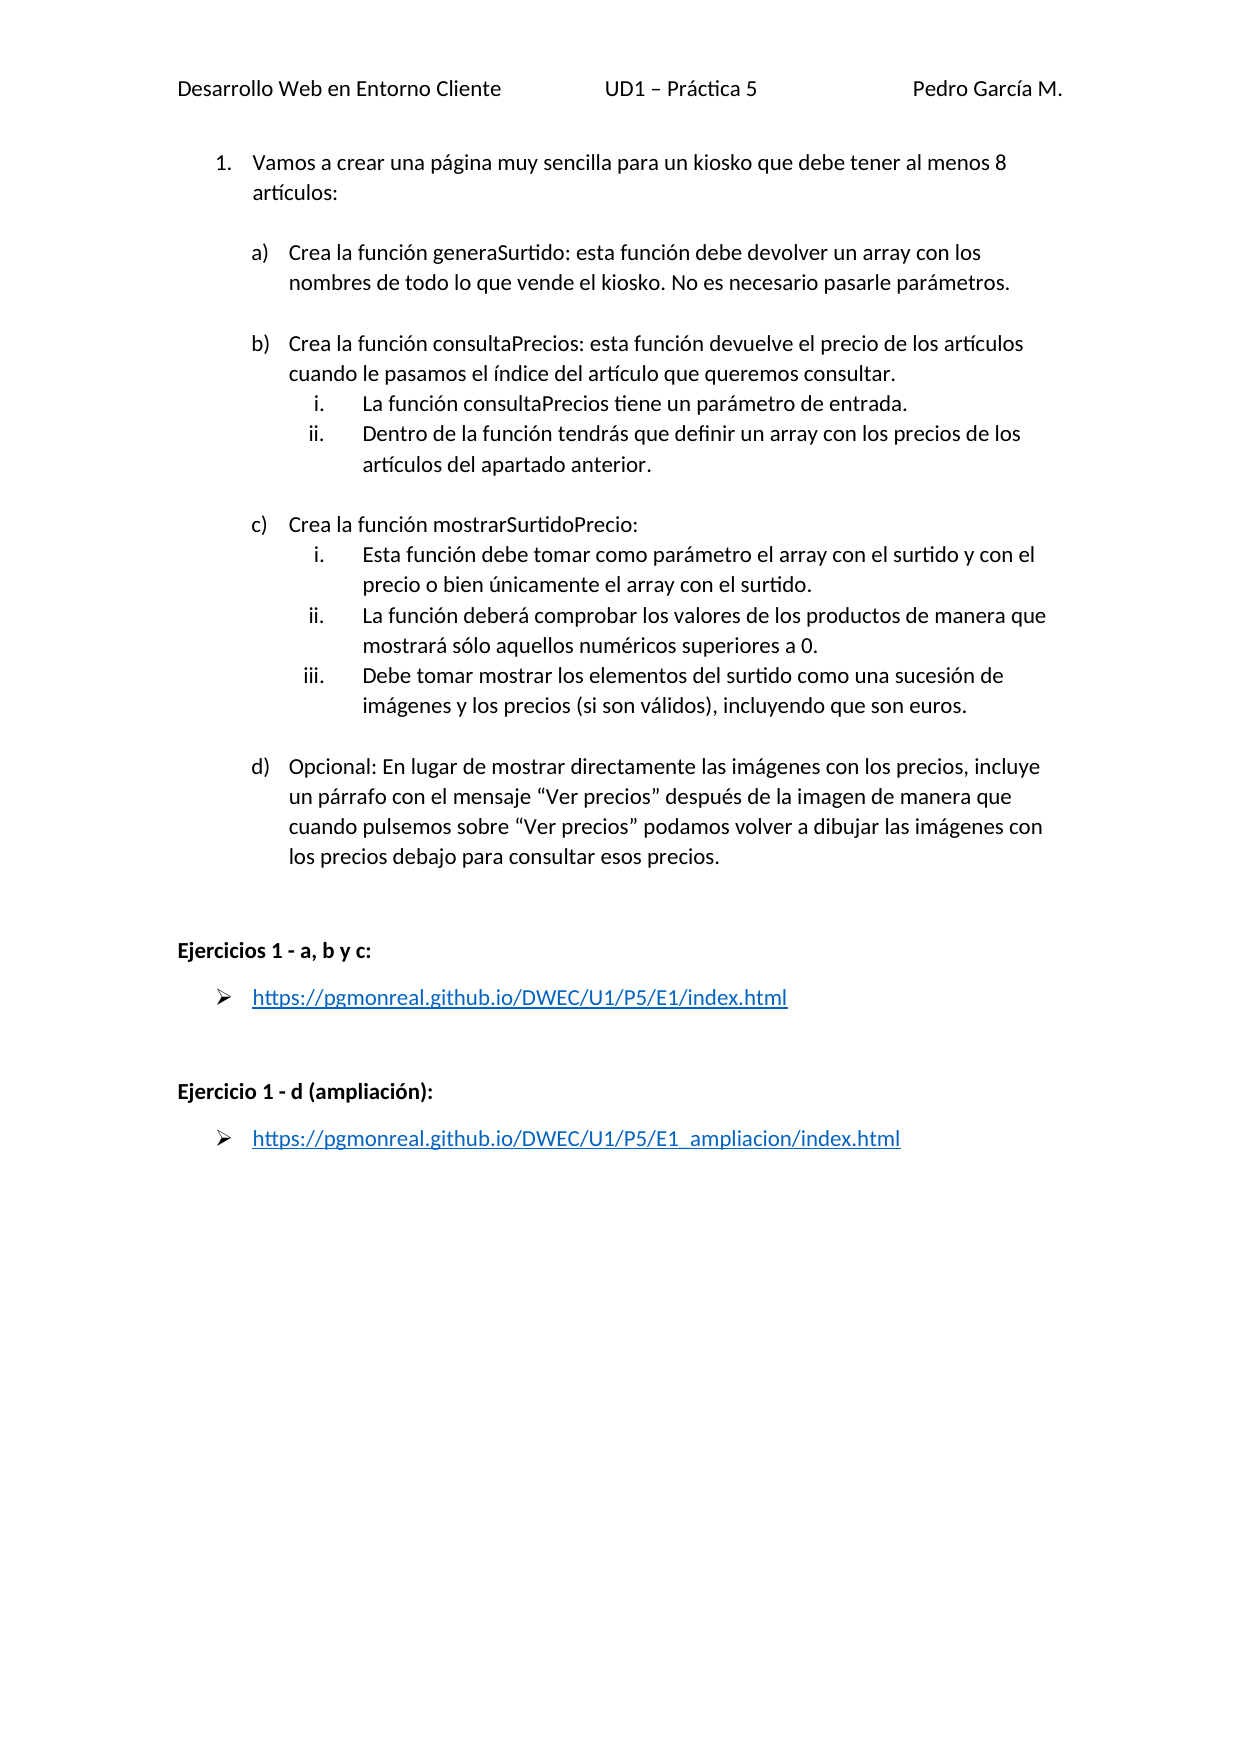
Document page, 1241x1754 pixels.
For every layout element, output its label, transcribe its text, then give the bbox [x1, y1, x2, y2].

list Dentro de la función tendrás que definir un array con los precios de los artículos del apartado anterior. [325, 419, 1063, 478]
list Debe tomar mostrar los elementos del surtido como una sucesión de imágenes y los precios (si son válidos), incluyendo que son euros. [325, 661, 1063, 719]
text Ejercicios 1 - a, b y c: [177, 936, 1063, 964]
list Crea la función consultaPrecios: esta función devuelve el precio de los artículos cuando le pasamos el índice del artículo que queremos consultar. [251, 329, 1063, 387]
list https://pgmonreal.github.io/DWEC/U1/P5/E1/index.html [215, 983, 1063, 1011]
list https://pgmonreal.github.io/DWEC/U1/P5/E1_ampliacion/index.html [215, 1124, 1063, 1152]
text Ejercicio 1 - d (ampliación): [177, 1077, 1063, 1105]
list Crea la función generaSurtido: esta función debe devolver un array con los nombres de todo lo que vende el kiosko. No es necesario pasarle parámetros. [251, 238, 1063, 296]
list Esta función debe tomar como parámetro el array con el surtido y con el precio o bien únicamente el array con el surtido. [325, 540, 1063, 598]
list La función consultaPrecios tiene un parámetro de entrada. [325, 389, 1063, 417]
list Opcional: En lugar de mostrar directamente las imágenes con los precios, incluye un párrafo con el mensaje “Ver precios” después de la imagen de manera que cuando pulsemos sobre “Ver precios” podamos volver a dibujar las imágenes con los precios debajo para consultar esos precios. [251, 752, 1063, 870]
list La función deberá comprobar los valores de los productos de manera que mostrará sólo aquellos numéricos superiores a 0. [325, 601, 1063, 659]
list Crea la función mostrarSurtidoPrecio: [251, 510, 1063, 538]
list Vamos a crear una página muy sencilla para un kiosko que debe tener al menos 8 artículos: [215, 148, 1063, 206]
